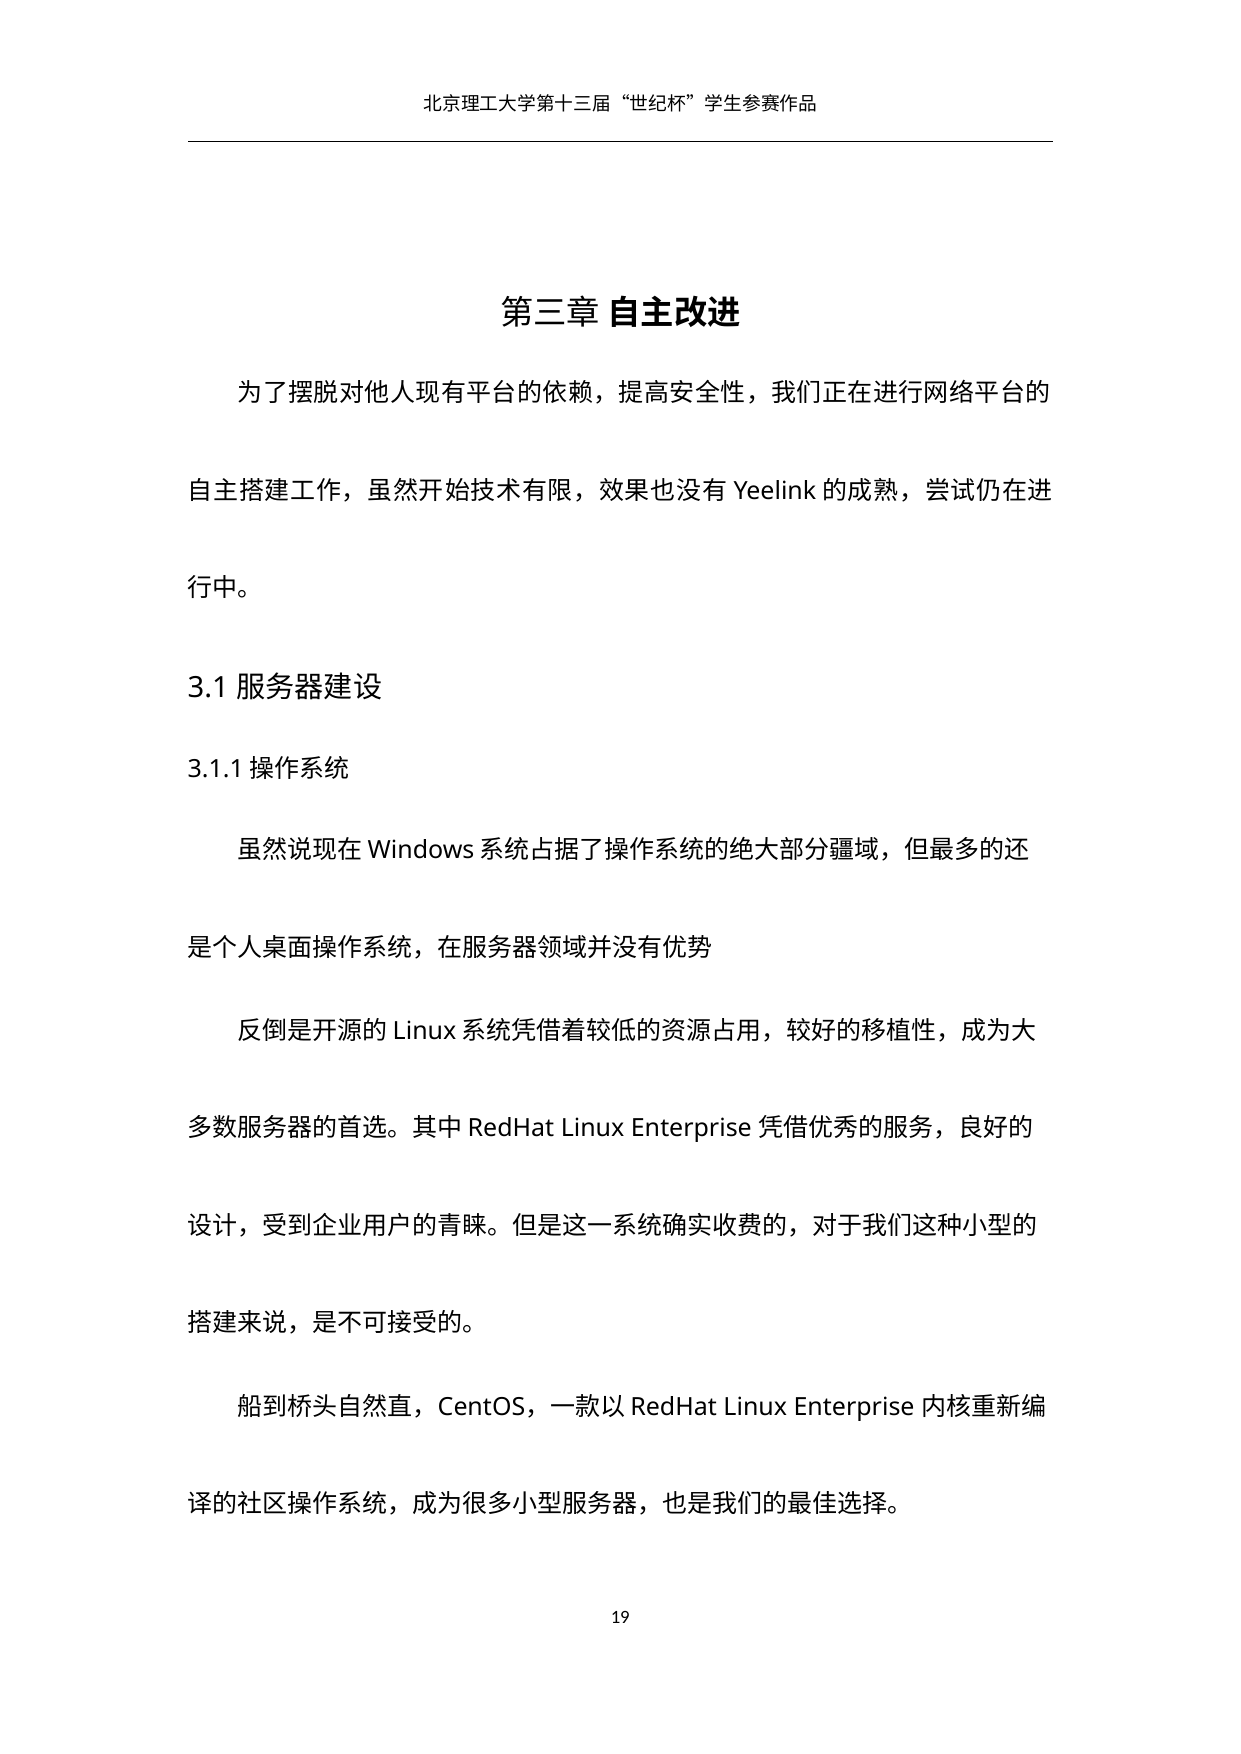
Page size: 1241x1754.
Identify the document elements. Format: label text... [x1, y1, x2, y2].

text 虽然说现在Windows系统占据了操作系统的绝大部分疆域，但最多的还是个人桌面操作系统，在服务器领域并没有优势 [187, 815, 1053, 978]
text 为了摆脱对他人现有平台的依赖，提高安全性，我们正在进行网络平台的自主搭建工作，虽然开始技术有限，效果也没有Yeelink的成熟，尝试仍在进行中。 [187, 358, 1053, 618]
text 第三章 自主改进 [187, 277, 1053, 342]
text 3.1.1操作系统 [187, 734, 1053, 799]
text 反倒是开源的Linux系统凭借着较低的资源占用，较好的移植性，成为大多数服务器的首选。其中RedHat Linux Enterprise 凭借优秀的服务，良好的设计，受到企业用户的青睐。但是这一系统确实收费的，对于我们这种小型的搭建来说，是不可接受的。 [187, 996, 1053, 1353]
text 3.1 服务器建设 [187, 653, 1053, 718]
text 船到桥头自然直，CentOS，一款以RedHat Linux Enterprise 内核重新编译的社区操作系统，成为很多小型服务器，也是我们的最佳选择。 [187, 1372, 1053, 1534]
